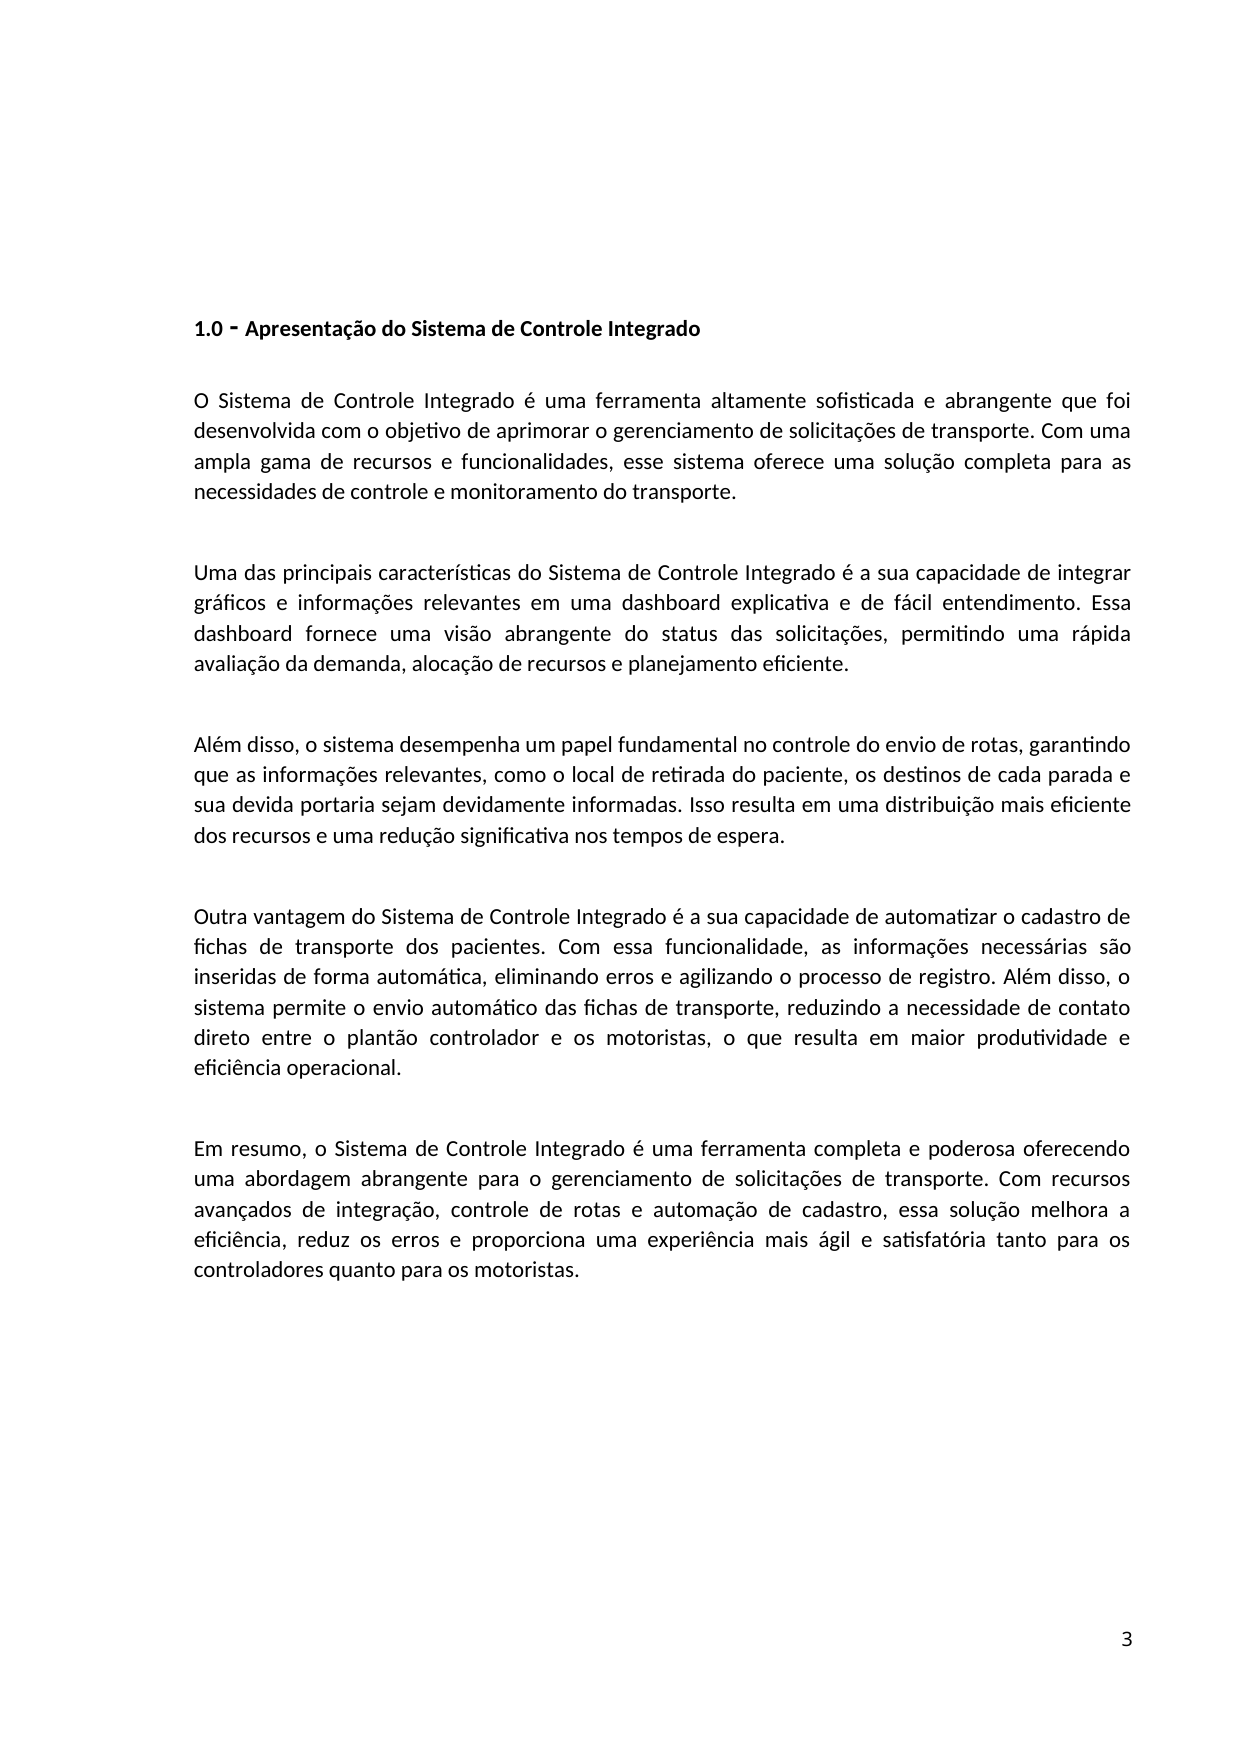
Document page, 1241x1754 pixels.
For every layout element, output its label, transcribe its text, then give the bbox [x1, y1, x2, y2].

text O Sistema de Controle Integrado é uma ferramenta altamente sofisticada e abrangente que foi desenvolvida com o objetivo de aprimorar o gerenciamento de solicitações de transporte. Com uma ampla gama de recursos e funcionalidades, esse sistema oferece uma solução completa para as necessidades de controle e monitoramento do transporte. [193, 356, 1133, 505]
text Uma das principais características do Sistema de Controle Integrado é a sua capacidade de integrar gráficos e informações relevantes em uma dashboard explicativa e de fácil entendimento. Essa dashboard fornece uma visão abrangente do status das solicitações, permitindo uma rápida avaliação da demanda, alocação de recursos e planejamento eficiente. [193, 558, 1133, 677]
text Outra vantagem do Sistema de Controle Integrado é a sua capacidade de automatizar o cadastro de fichas de transporte dos pacientes. Com essa funcionalidade, as informações necessárias são inseridas de forma automática, eliminando erros e agilizando o processo de registro. Além disso, o sistema permite o envio automático das fichas de transporte, reduzindo a necessidade de contato direto entre o plantão controlador e os motoristas, o que resulta em maior produtividade e eficiência operacional. [193, 902, 1133, 1081]
subtitle 1.0 - Apresentação do Sistema de Controle Integrado [148, 308, 1133, 344]
text Além disso, o sistema desempenha um papel fundamental no controle do envio de rotas, garantindo que as informações relevantes, como o local de retirada do paciente, os destinos de cada parada e sua devida portaria sejam devidamente informadas. Isso resulta em uma distribuição mais eficiente dos recursos e uma redução significativa nos tempos de espera. [193, 730, 1133, 849]
text Em resumo, o Sistema de Controle Integrado é uma ferramenta completa e poderosa oferecendo uma abordagem abrangente para o gerenciamento de solicitações de transporte. Com recursos avançados de integração, controle de rotas e automação de cadastro, essa solução melhora a eficiência, reduz os erros e proporciona uma experiência mais ágil e satisfatória tanto para os controladores quanto para os motoristas. [193, 1134, 1133, 1283]
